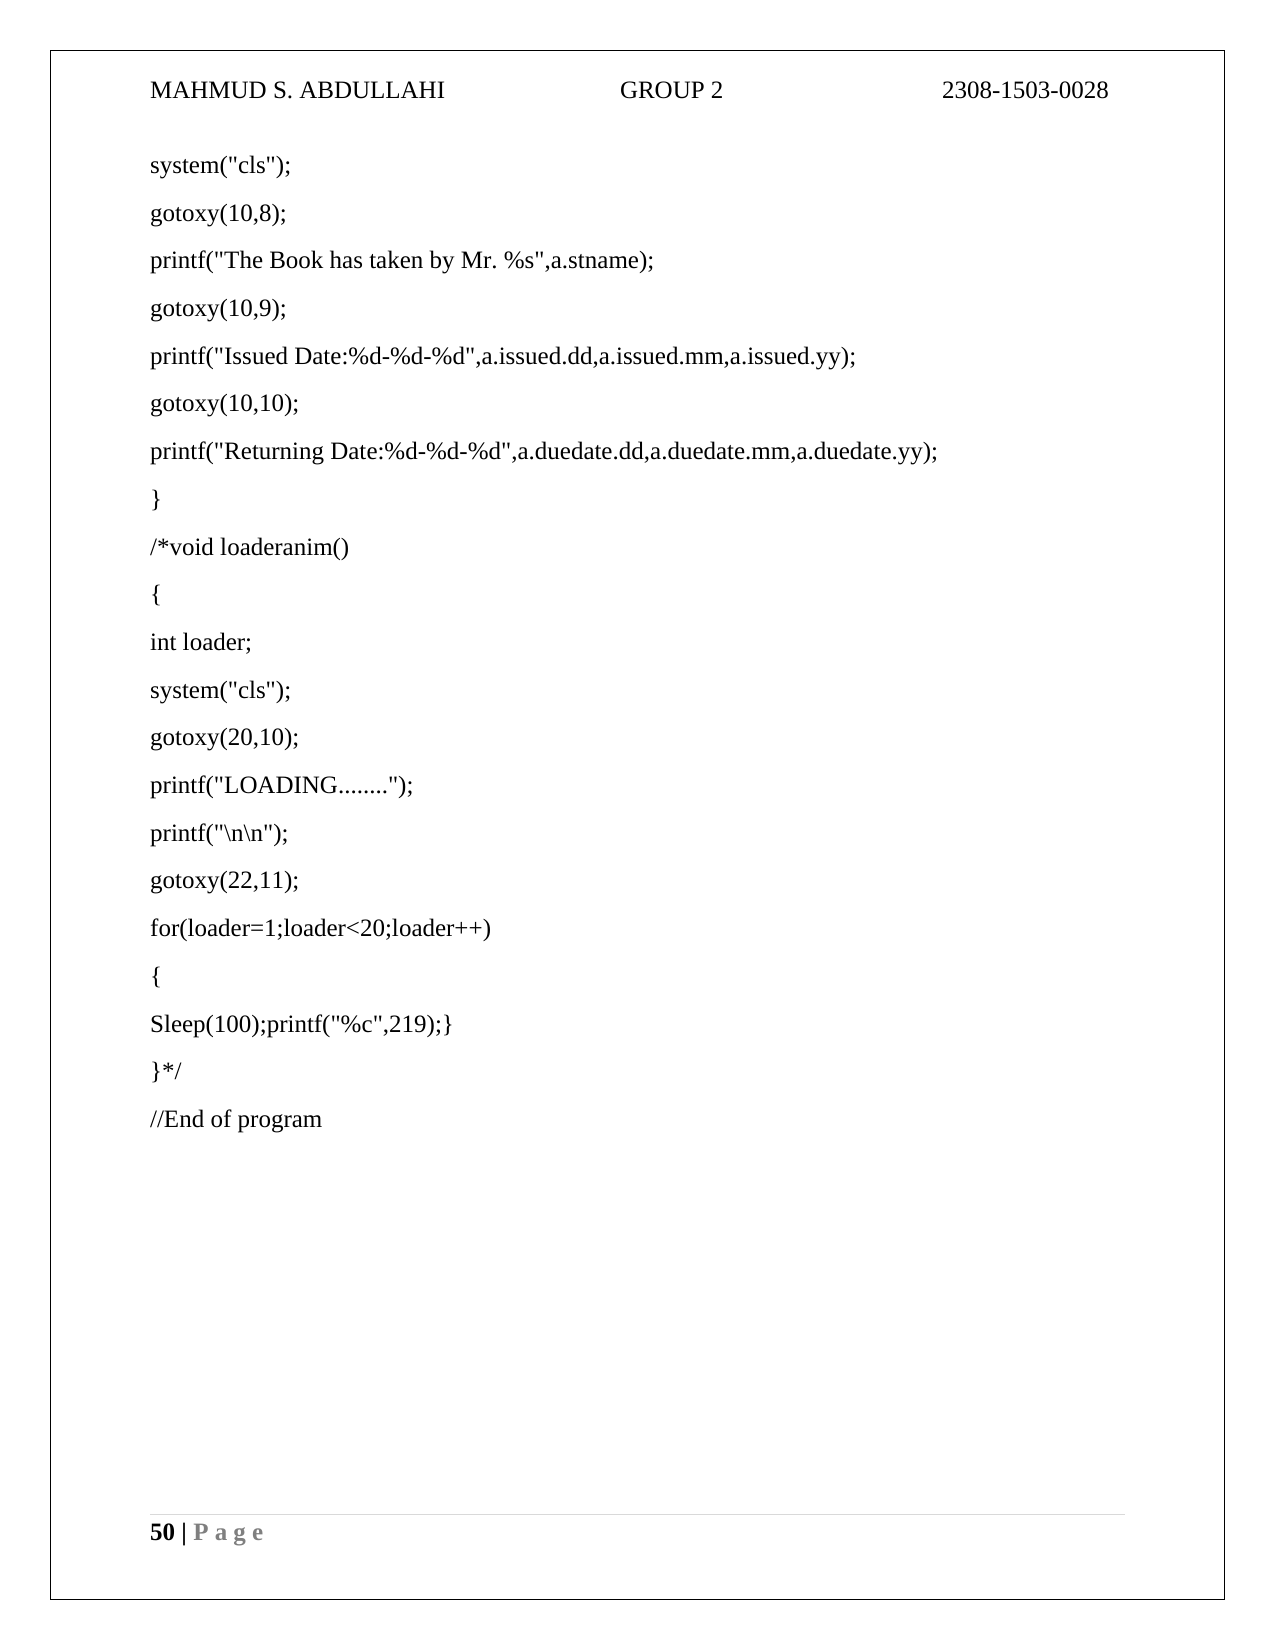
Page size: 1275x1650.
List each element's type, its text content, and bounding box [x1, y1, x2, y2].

text gotoxy(22,11); [150, 866, 1125, 894]
text /*void loaderanim() [150, 532, 1125, 560]
text gotoxy(10,10); [150, 388, 1125, 417]
text //End of program [150, 1104, 1125, 1133]
text gotoxy(20,10); [150, 722, 1125, 751]
text system("cls"); [150, 150, 1125, 179]
text gotoxy(10,9); [150, 293, 1125, 322]
text }*/ [150, 1056, 1125, 1085]
text { [150, 579, 1125, 608]
text Sleep(100);printf("%c",219);} [150, 1009, 1125, 1037]
text int loader; [150, 627, 1125, 656]
text printf("The Book has taken by Mr. %s",a.stname); [150, 245, 1125, 274]
text gotoxy(10,8); [150, 198, 1125, 226]
text system("cls"); [150, 675, 1125, 703]
text { [150, 961, 1125, 990]
text printf("LOADING........"); [150, 770, 1125, 799]
text for(loader=1;loader<20;loader++) [150, 913, 1125, 942]
text printf("Issued Date:%d-%d-%d",a.issued.dd,a.issued.mm,a.issued.yy); [150, 341, 1125, 369]
text printf("Returning Date:%d-%d-%d",a.duedate.dd,a.duedate.mm,a.duedate.yy); [150, 436, 1125, 465]
text } [150, 484, 1125, 513]
text printf("\n\n"); [150, 818, 1125, 847]
